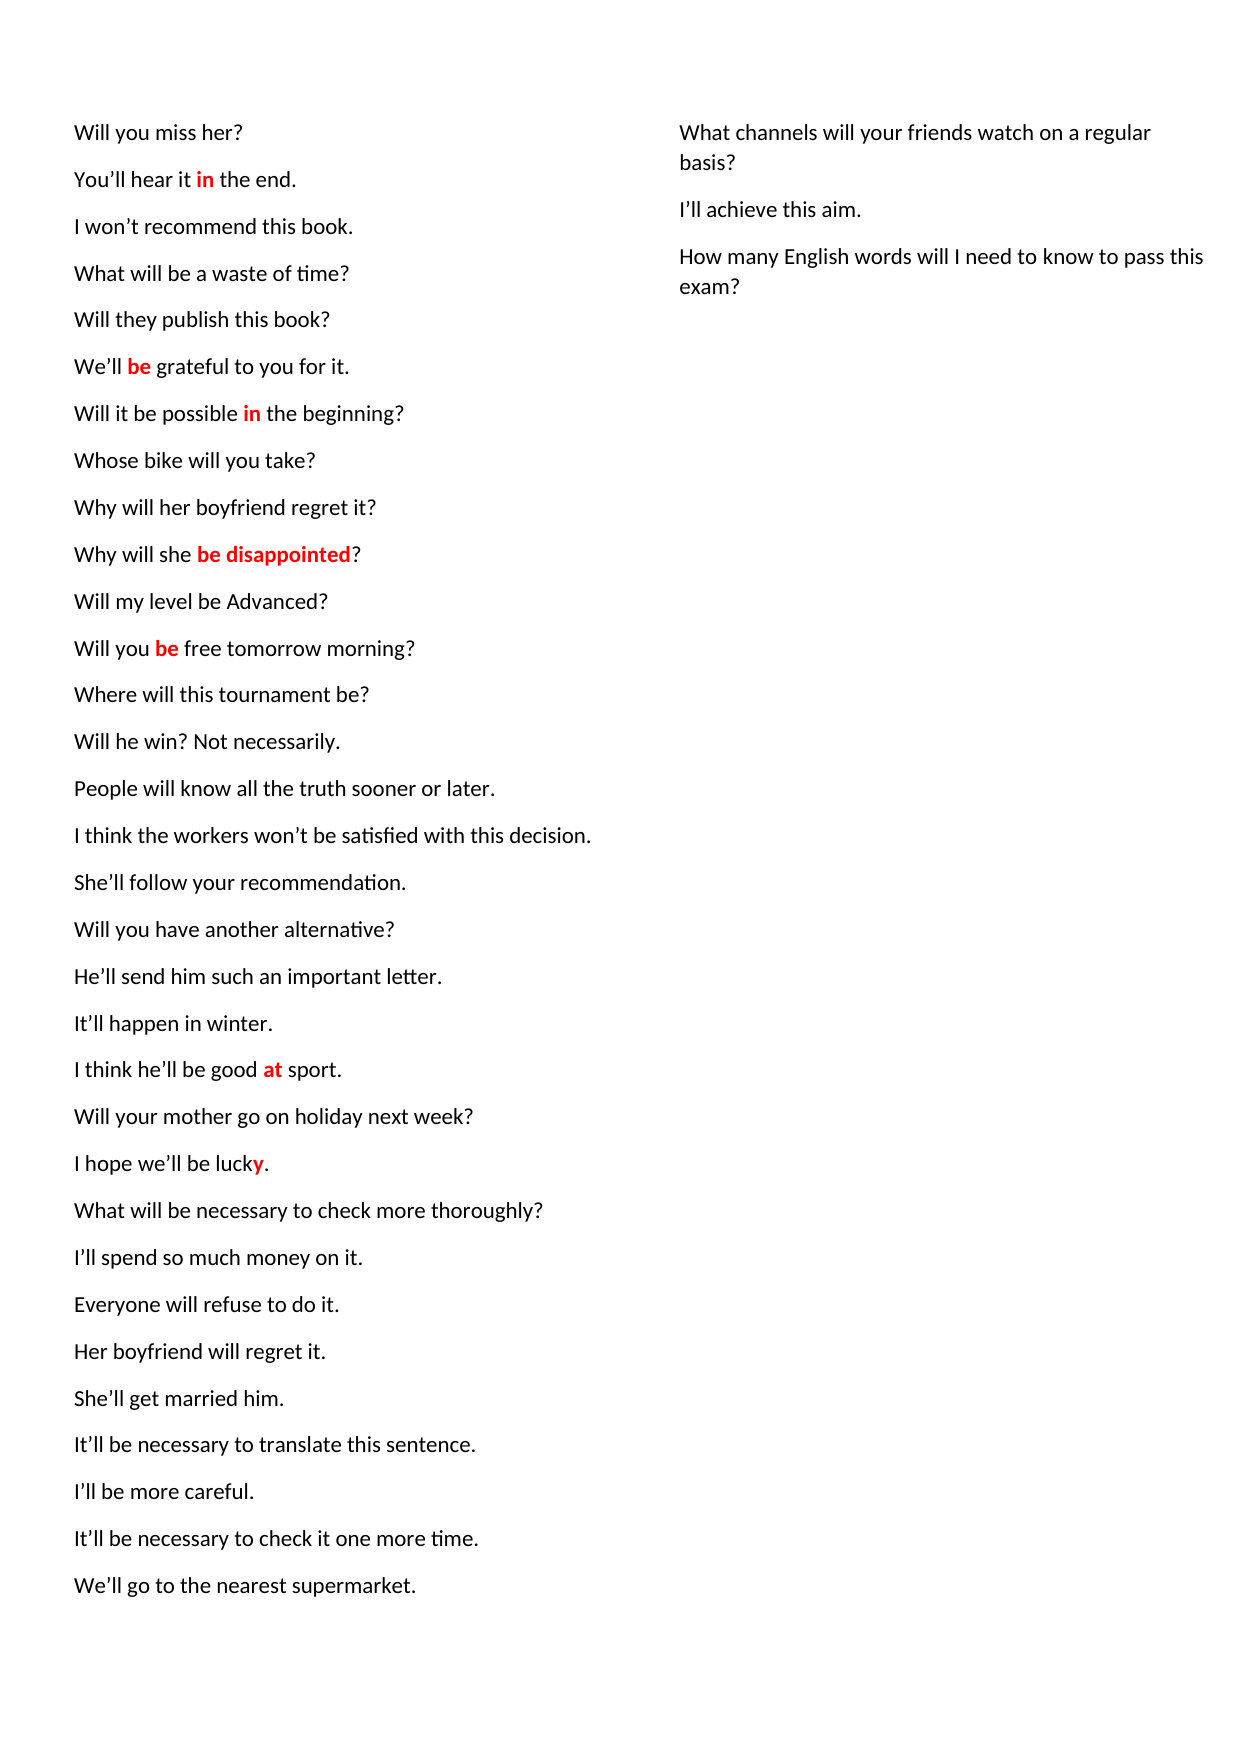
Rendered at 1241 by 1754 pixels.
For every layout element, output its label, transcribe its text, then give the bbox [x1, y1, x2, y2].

text She’ll get married him. [74, 1384, 605, 1412]
text I think the workers won’t be satisfied with this decision. [74, 821, 605, 849]
text You’ll hear it in the end. [74, 165, 605, 193]
text Will you be free tomorrow morning? [74, 634, 605, 662]
text I hope we’ll be lucky. [74, 1149, 605, 1177]
text Will you miss her? [74, 118, 605, 146]
text What will be a waste of time? [74, 259, 605, 287]
text I think he’ll be good at sport. [74, 1056, 605, 1084]
text Whose bike will you take? [74, 446, 605, 474]
text We’ll go to the nearest supermarket. [74, 1571, 605, 1599]
text Why will her boyfriend regret it? [74, 493, 605, 521]
text Why will she be disappointed? [74, 540, 605, 568]
text He’ll send him such an important letter. [74, 962, 605, 990]
text She’ll follow your recommendation. [74, 868, 605, 896]
text Everyone will refuse to do it. [74, 1290, 605, 1318]
text People will know all the truth sooner or later. [74, 774, 605, 802]
text Will he win? Not necessarily. [74, 727, 605, 756]
text I’ll achieve this aim. [679, 195, 1211, 223]
text What will be necessary to check more thoroughly? [74, 1196, 605, 1224]
text How many English words will I need to know to pass this exam? [679, 242, 1211, 300]
text Will my level be Advanced? [74, 587, 605, 615]
text Will your mother go on holiday next week? [74, 1102, 605, 1131]
text It’ll be necessary to translate this sentence. [74, 1431, 605, 1459]
text I won’t recommend this book. [74, 212, 605, 240]
text Will they publish this book? [74, 306, 605, 334]
text Where will this tournament be? [74, 681, 605, 709]
text It’ll be necessary to check it one more time. [74, 1524, 605, 1552]
text I’ll spend so much money on it. [74, 1243, 605, 1271]
text It’ll happen in winter. [74, 1009, 605, 1037]
text What channels will your friends watch on a regular basis? [679, 118, 1211, 176]
text Will you have another alternative? [74, 915, 605, 943]
text Will it be possible in the beginning? [74, 399, 605, 427]
text Her boyfriend will regret it. [74, 1337, 605, 1365]
text I’ll be more careful. [74, 1477, 605, 1506]
text We’ll be grateful to you for it. [74, 352, 605, 381]
